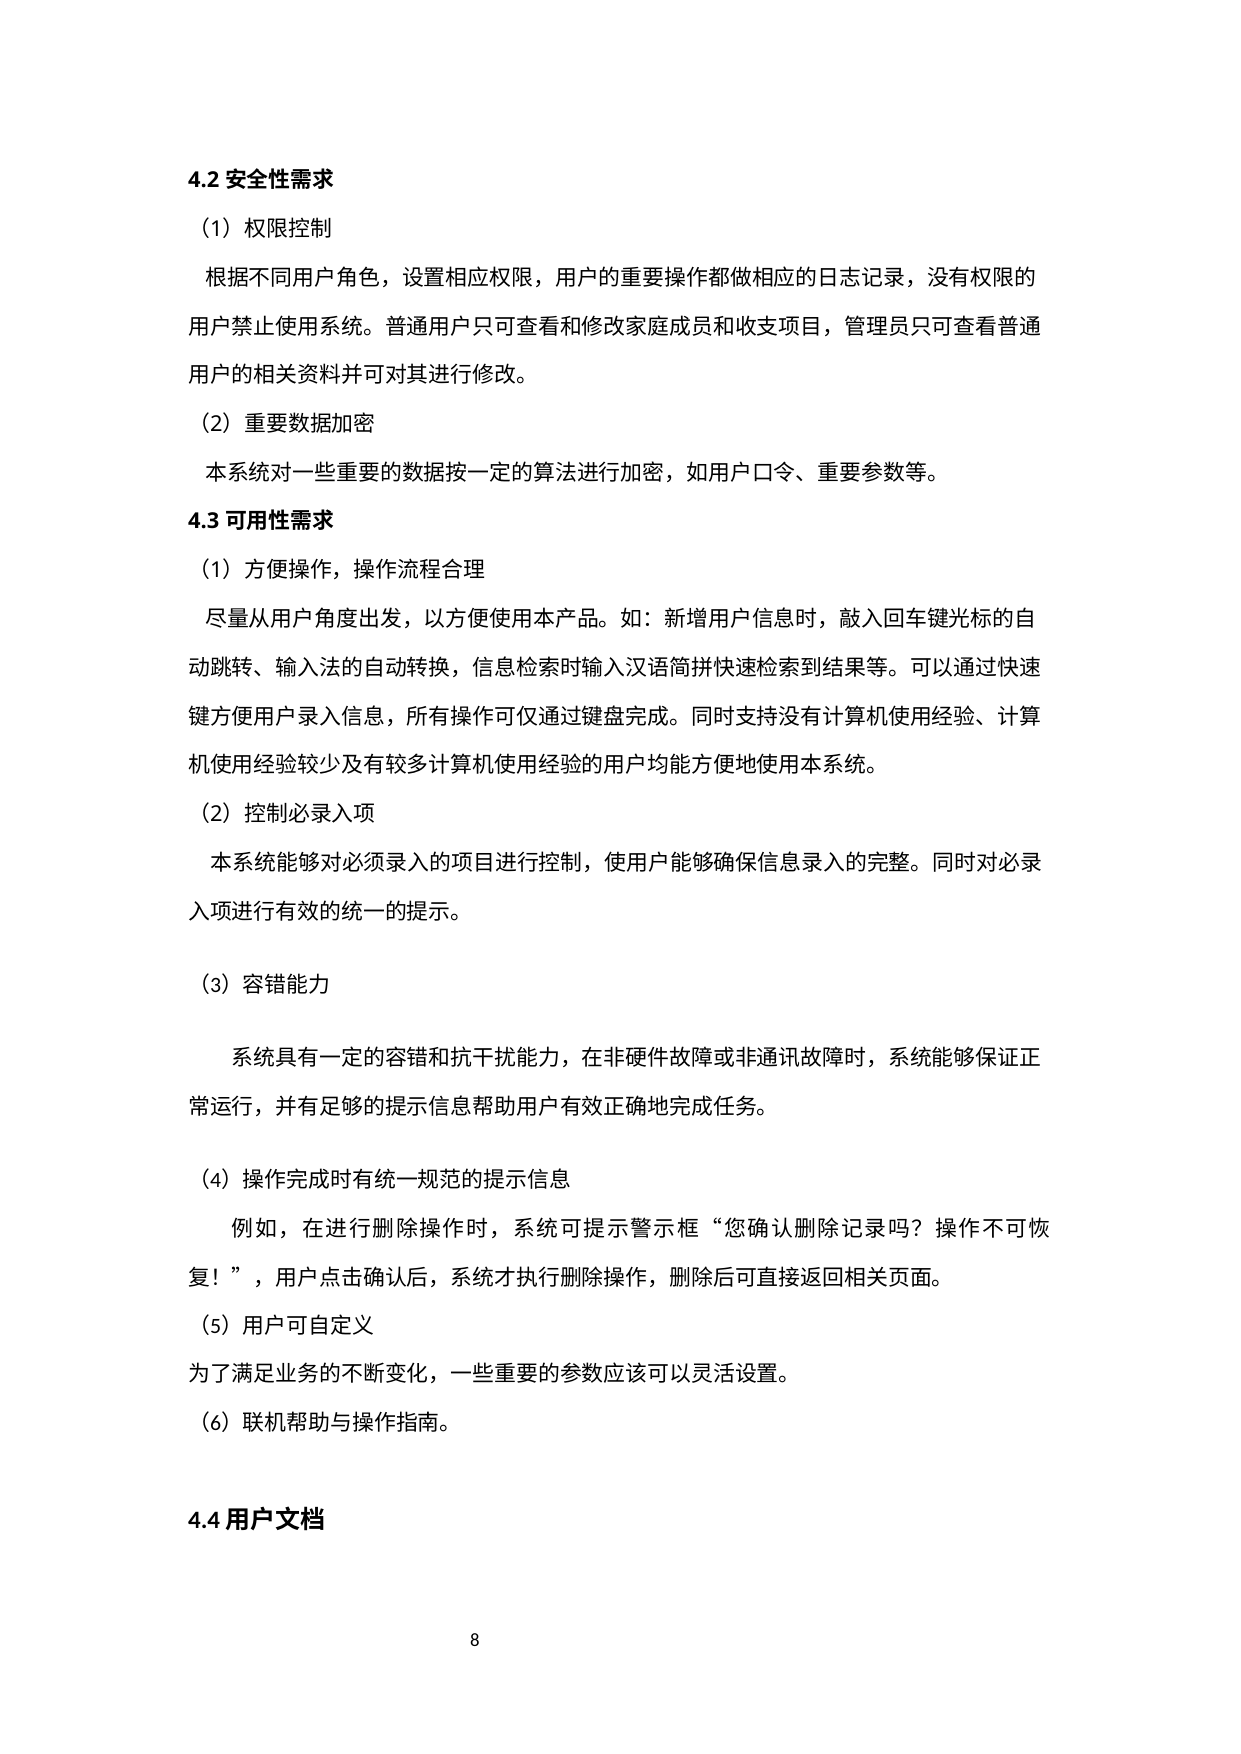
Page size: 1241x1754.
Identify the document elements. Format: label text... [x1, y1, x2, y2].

list 为了满足业务的不断变化，一些重要的参数应该可以灵活设置。 [188, 1356, 1052, 1388]
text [188, 162, 1052, 926]
list （6）联机帮助与操作指南。 [188, 1404, 1052, 1437]
list 容错能力 [188, 967, 1052, 999]
list 例如，在进行删除操作时，系统可提示警示框“您确认删除记录吗？操作不可恢复！”，用户点击确认后，系统才执行删除操作，删除后可直接返回相关页面。 [188, 1210, 1052, 1292]
list 系统具有一定的容错和抗干扰能力，在非硬件故障或非通讯故障时，系统能够保证正常运行，并有足够的提示信息帮助用户有效正确地完成任务。 [188, 1040, 1052, 1121]
list （5）用户可自定义 [188, 1307, 1052, 1340]
list 4.4 用户文档 [188, 1485, 1052, 1550]
list （4）操作完成时有统一规范的提示信息 [188, 1162, 1052, 1194]
